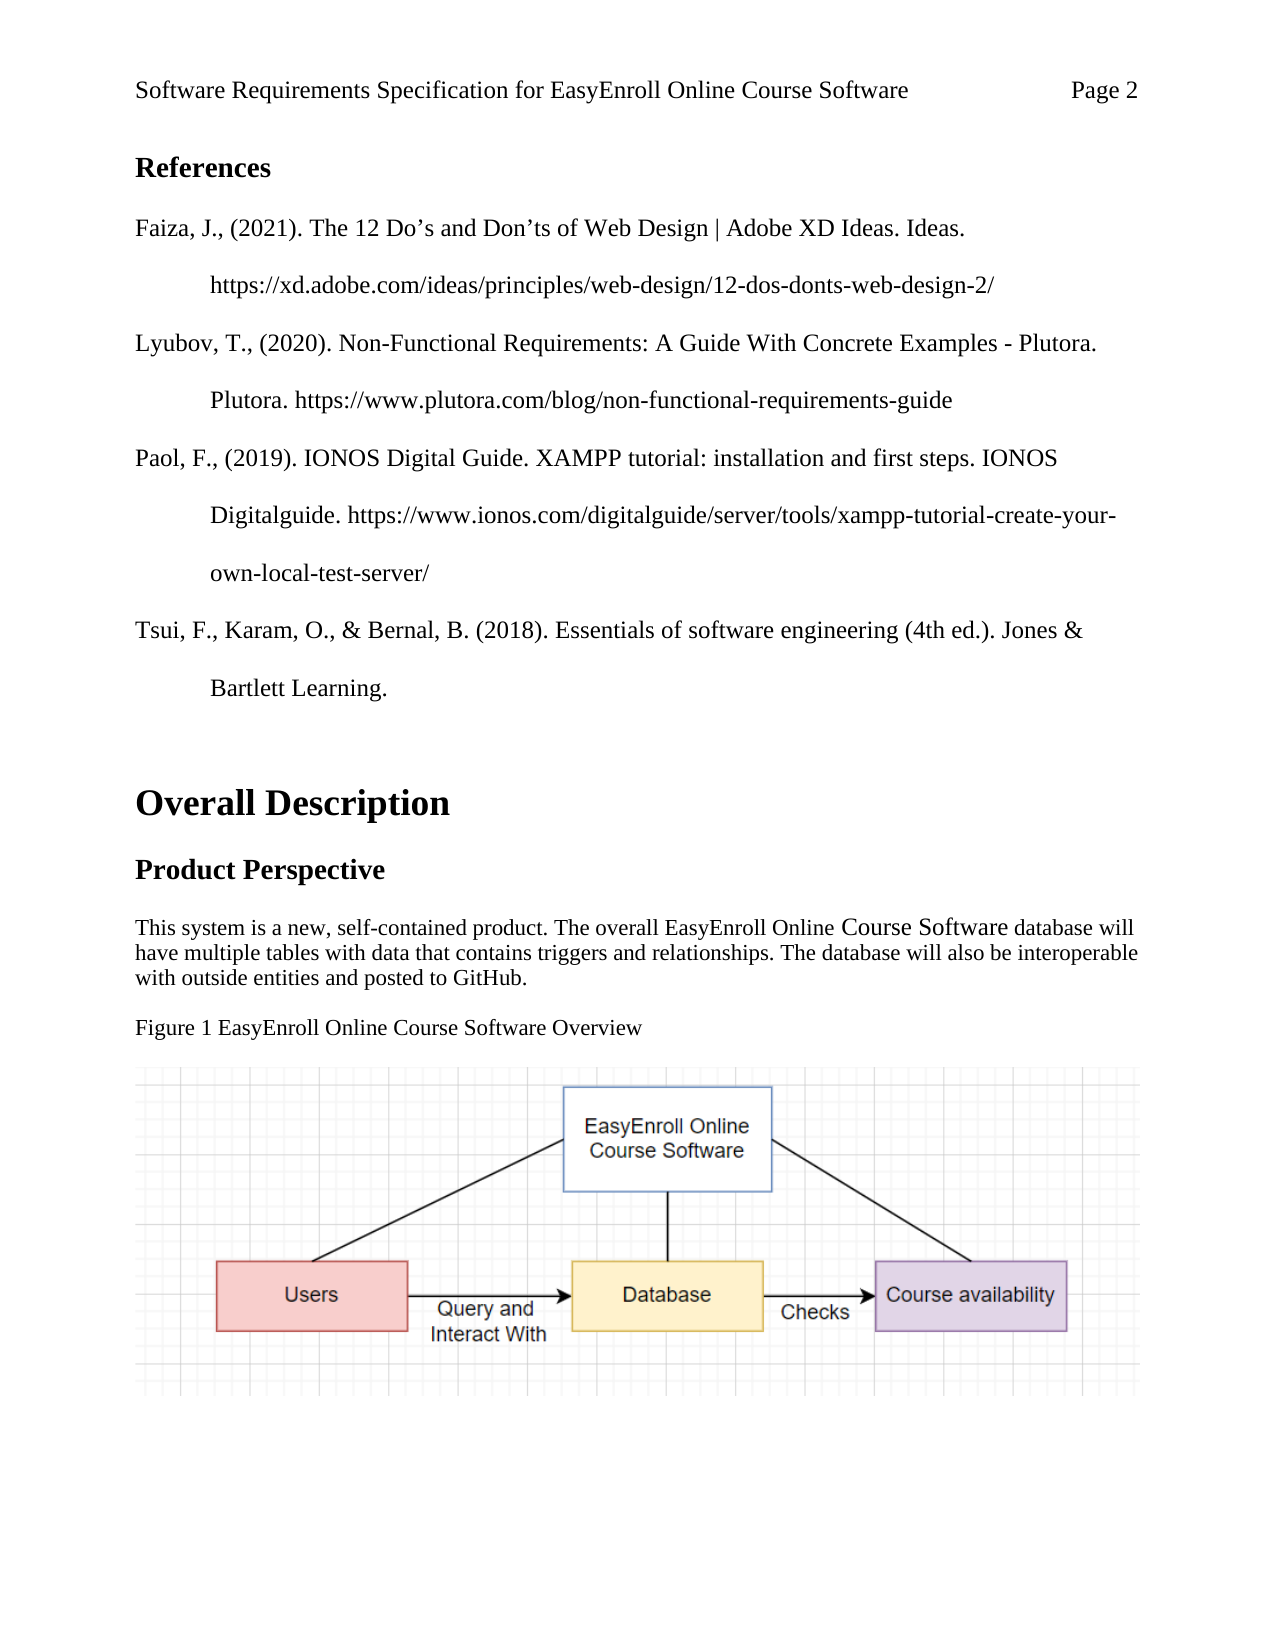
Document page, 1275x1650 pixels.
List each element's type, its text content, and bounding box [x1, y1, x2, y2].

list References [135, 150, 1140, 183]
list Faiza, J., (2021). The 12 Do’s and Don’ts of Web Design | Adobe XD Ideas. Ideas. https://xd.adobe.com/ideas/principles/web-design/12-dos-donts-web-design-2/ [135, 213, 1140, 299]
text Overall Description [135, 780, 1140, 823]
text This system is a new, self-contained product. The overall EasyEnroll Online Course Software database will have multiple tables with data that contains triggers and relationships. The database will also be interoperable with outside entities and posted to GitHub. [135, 915, 1140, 990]
list Product Perspective [135, 852, 1140, 886]
list Tsui, F., Karam, O., & Bernal, B. (2018). Essentials of software engineering (4th ed.). Jones & Bartlett Learning. [135, 615, 1140, 701]
list Paol, F., (2019). IONOS Digital Guide. XAMPP tutorial: installation and first steps. IONOS Digitalguide. https://www.ionos.com/digitalguide/server/tools/xampp-tutorial-create-your-own-local-test-server/ [135, 443, 1140, 586]
text Figure 1 EasyEnroll Online Course Software Overview [135, 1015, 1140, 1040]
text Lyubov, T., (2020). Non-Functional Requirements: A Guide With Concrete Examples - Plutora. Plutora. https://www.plutora.com/blog/non-functional-requirements-guide [135, 328, 1140, 414]
picture [135, 1067, 1140, 1396]
